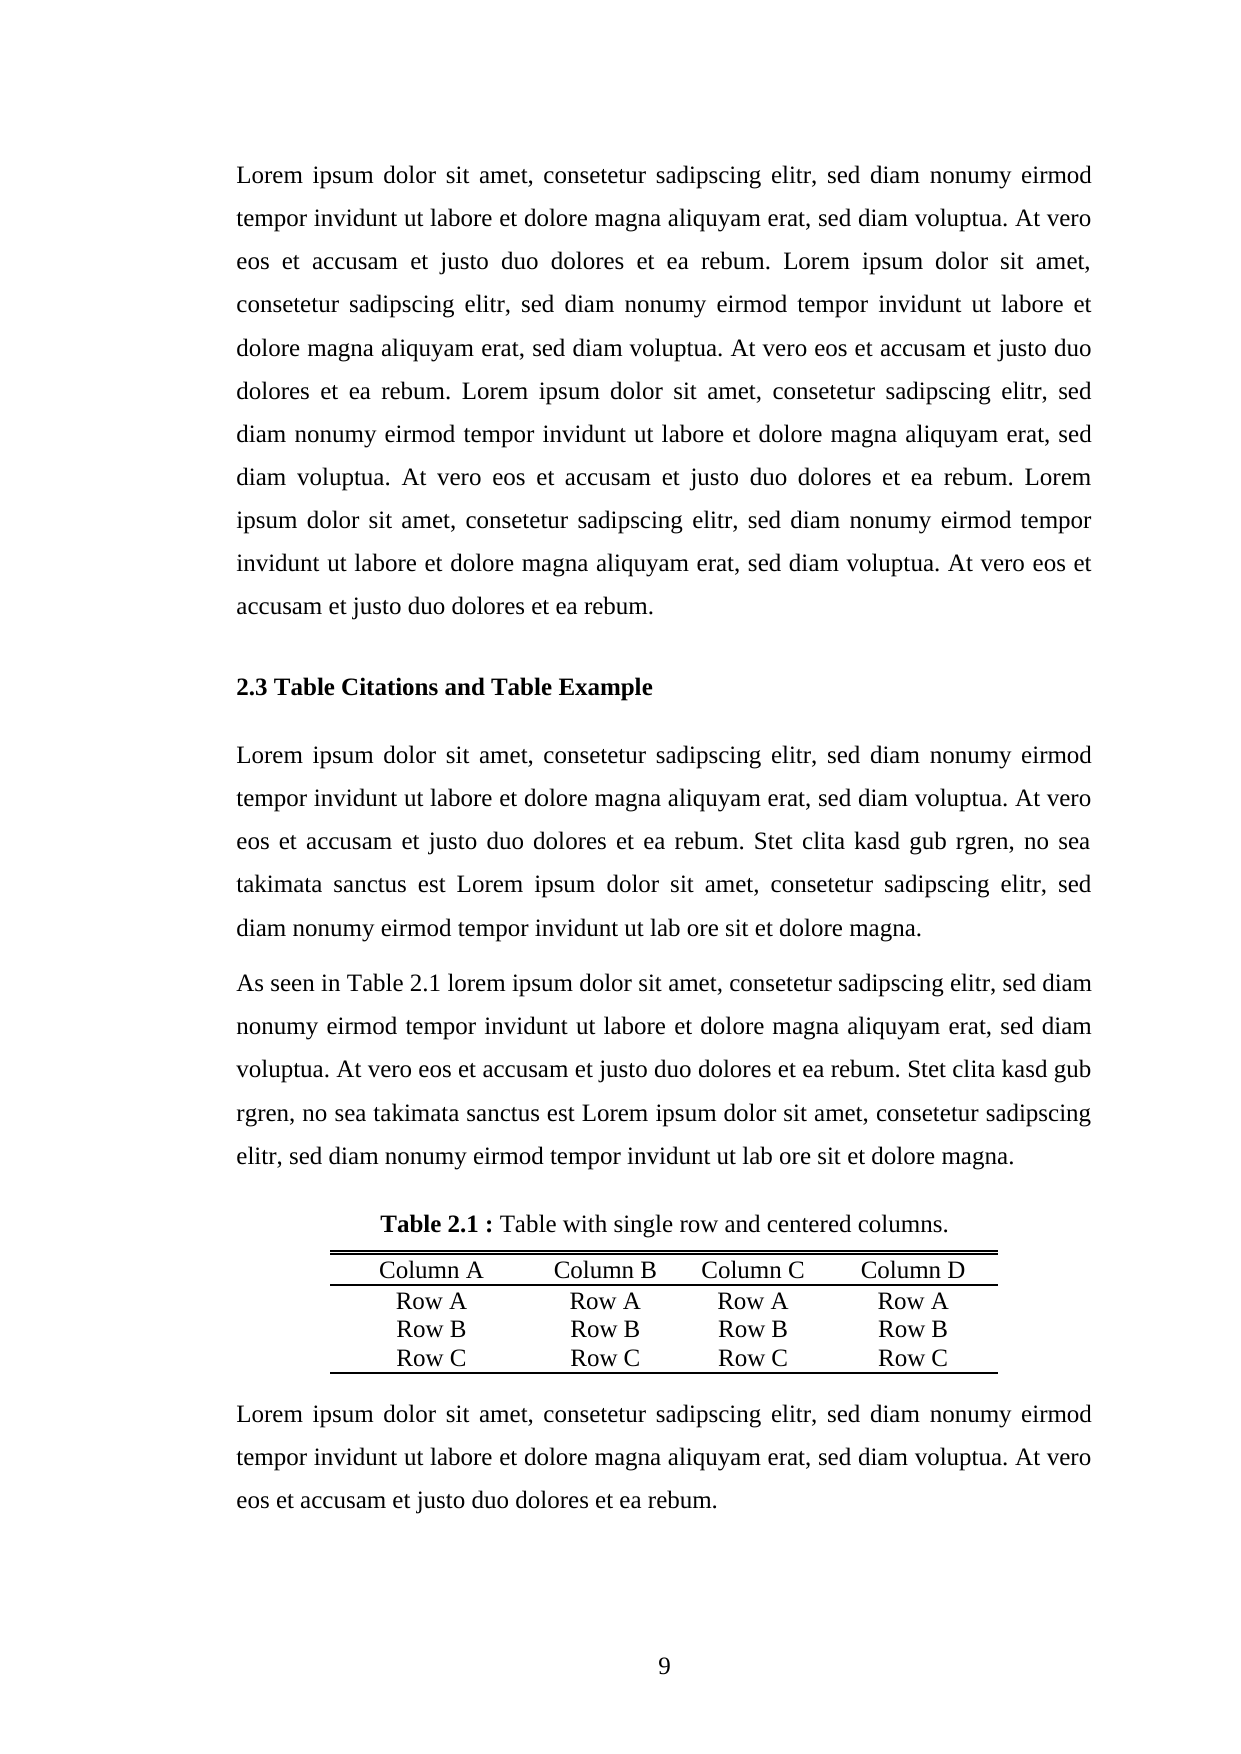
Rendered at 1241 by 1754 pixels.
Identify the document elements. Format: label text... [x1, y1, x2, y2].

table_header Column C [678, 1255, 828, 1284]
table_cell Row B [828, 1315, 998, 1343]
table_header Column A [330, 1255, 532, 1284]
text Lorem ipsum dolor sit amet, consetetur sadipscing elitr, sed diam nonumy eirmod tempor invidunt ut labore et dolore magna aliquyam erat, sed diam voluptua. At vero eos et accusam et justo duo dolores et ea rebum. Stet clita kasd gub rgren, no sea takimata sanctus est Lorem ipsum dolor sit amet, consetetur sadipscing elitr, sed diam nonumy eirmod tempor invidunt ut lab ore sit et dolore magna. [236, 740, 1092, 941]
table_cell Row C [678, 1343, 828, 1372]
text Lorem ipsum dolor sit amet, consetetur sadipscing elitr, sed diam nonumy eirmod tempor invidunt ut labore et dolore magna aliquyam erat, sed diam voluptua. At vero eos et accusam et justo duo dolores et ea rebum. [236, 1399, 1092, 1514]
table_cell Row B [678, 1315, 828, 1343]
table_cell Row A [828, 1286, 998, 1314]
text As seen in Table 2.1 lorem ipsum dolor sit amet, consetetur sadipscing elitr, sed diam nonumy eirmod tempor invidunt ut labore et dolore magna aliquyam erat, sed diam voluptua. At vero eos et accusam et justo duo dolores et ea rebum. Stet clita kasd gub rgren, no sea takimata sanctus est Lorem ipsum dolor sit amet, consetetur sadipscing elitr, sed diam nonumy eirmod tempor invidunt ut lab ore sit et dolore magna. [236, 968, 1092, 1169]
table_cell Row C [330, 1343, 532, 1372]
text Table Citations and Table Example [236, 672, 1092, 701]
table_cell Row A [330, 1286, 532, 1314]
table_cell Row A [532, 1286, 678, 1314]
table_cell Row B [532, 1315, 678, 1343]
table_cell Row A [678, 1286, 828, 1314]
table_cell Row C [532, 1343, 678, 1372]
table_cell Row B [330, 1315, 532, 1343]
table_header Column D [828, 1255, 998, 1284]
table_cell Row C [828, 1343, 998, 1372]
table_header Column B [532, 1255, 678, 1284]
list Table with single row and centered columns. [236, 1209, 1092, 1238]
text Lorem ipsum dolor sit amet, consetetur sadipscing elitr, sed diam nonumy eirmod tempor invidunt ut labore et dolore magna aliquyam erat, sed diam voluptua. At vero eos et accusam et justo duo dolores et ea rebum. Lorem ipsum dolor sit amet, consetetur sadipscing elitr, sed diam nonumy eirmod tempor invidunt ut labore et dolore magna aliquyam erat, sed diam voluptua. At vero eos et accusam et justo duo dolores et ea rebum. Lorem ipsum dolor sit amet, consetetur sadipscing elitr, sed diam nonumy eirmod tempor invidunt ut labore et dolore magna aliquyam erat, sed diam voluptua. At vero eos et accusam et justo duo dolores et ea rebum. Lorem ipsum dolor sit amet, consetetur sadipscing elitr, sed diam nonumy eirmod tempor invidunt ut labore et dolore magna aliquyam erat, sed diam voluptua. At vero eos et accusam et justo duo dolores et ea rebum. [236, 160, 1092, 620]
